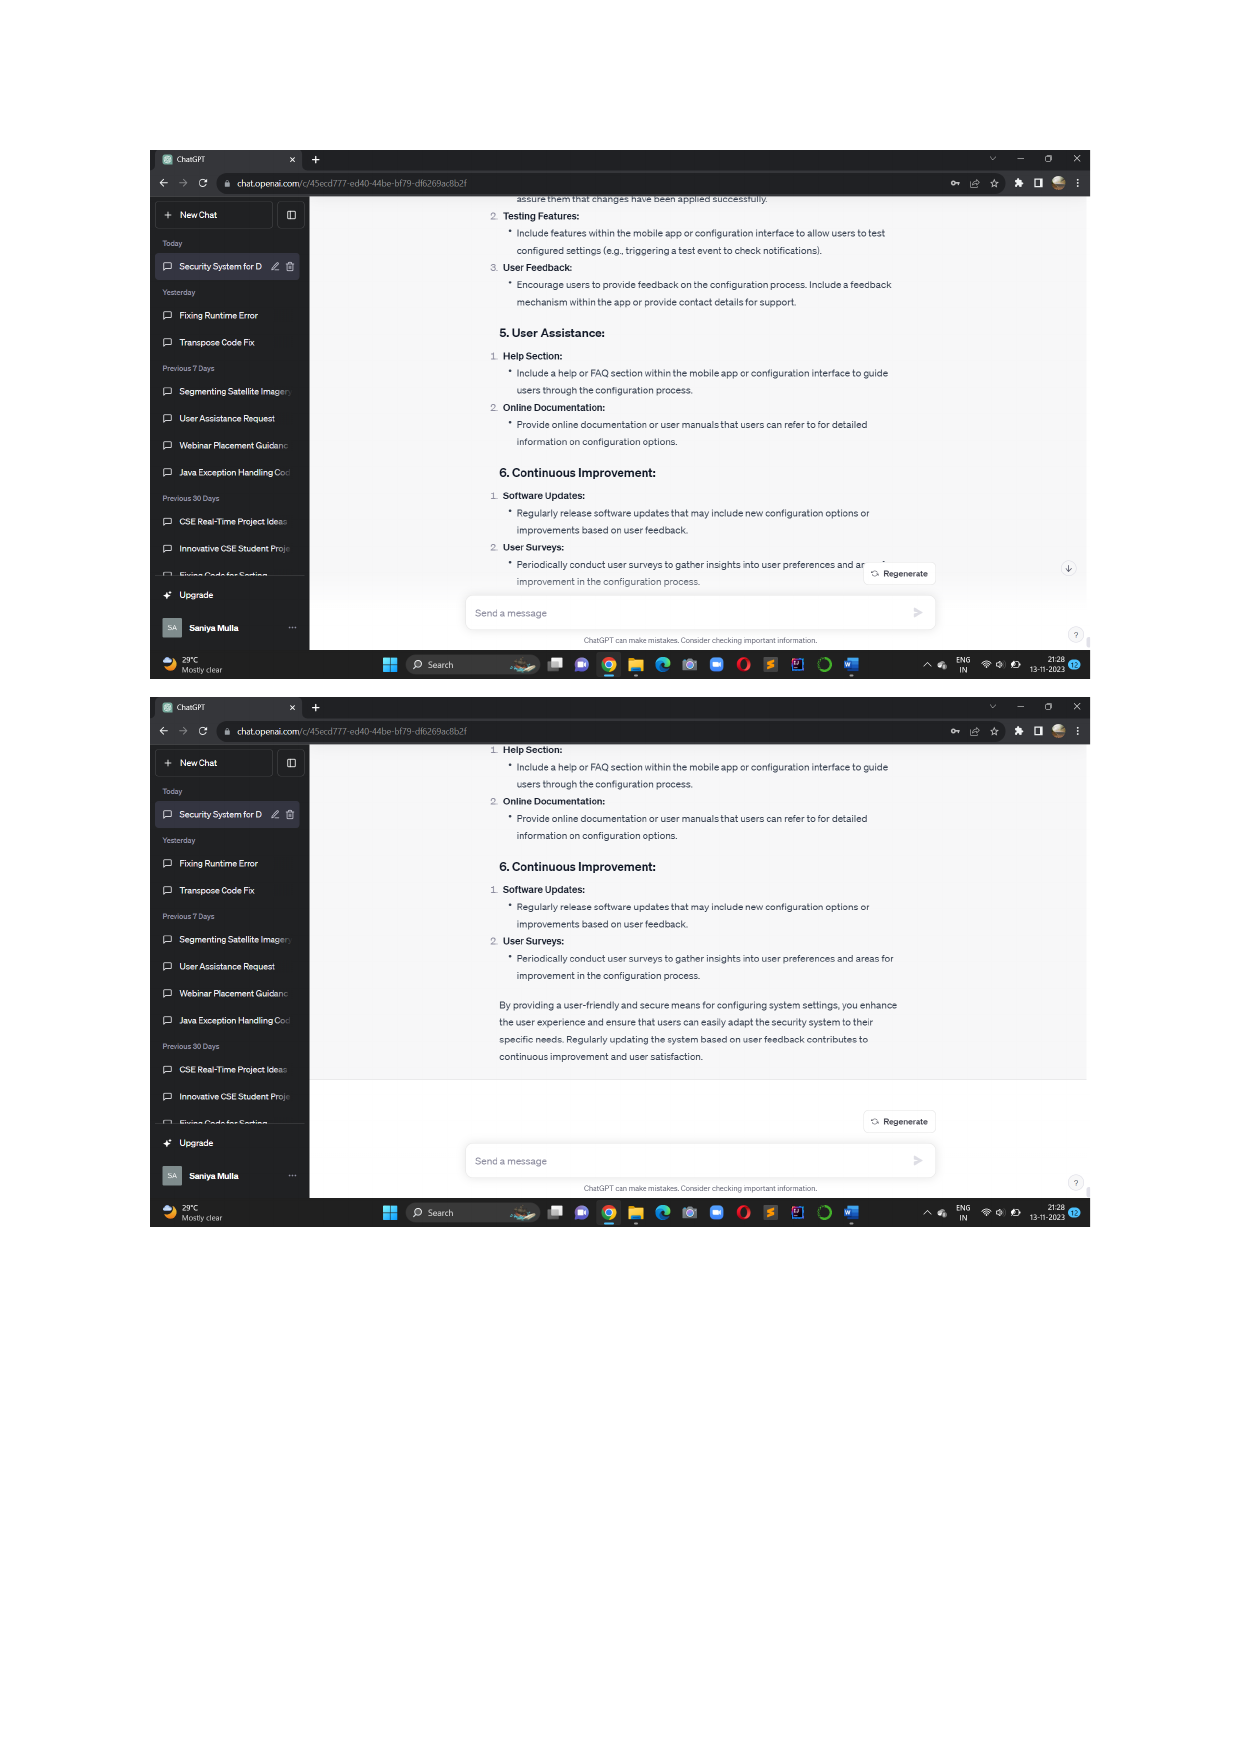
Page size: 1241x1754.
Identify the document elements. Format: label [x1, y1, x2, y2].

picture [150, 697, 1091, 1227]
picture [150, 150, 1091, 679]
